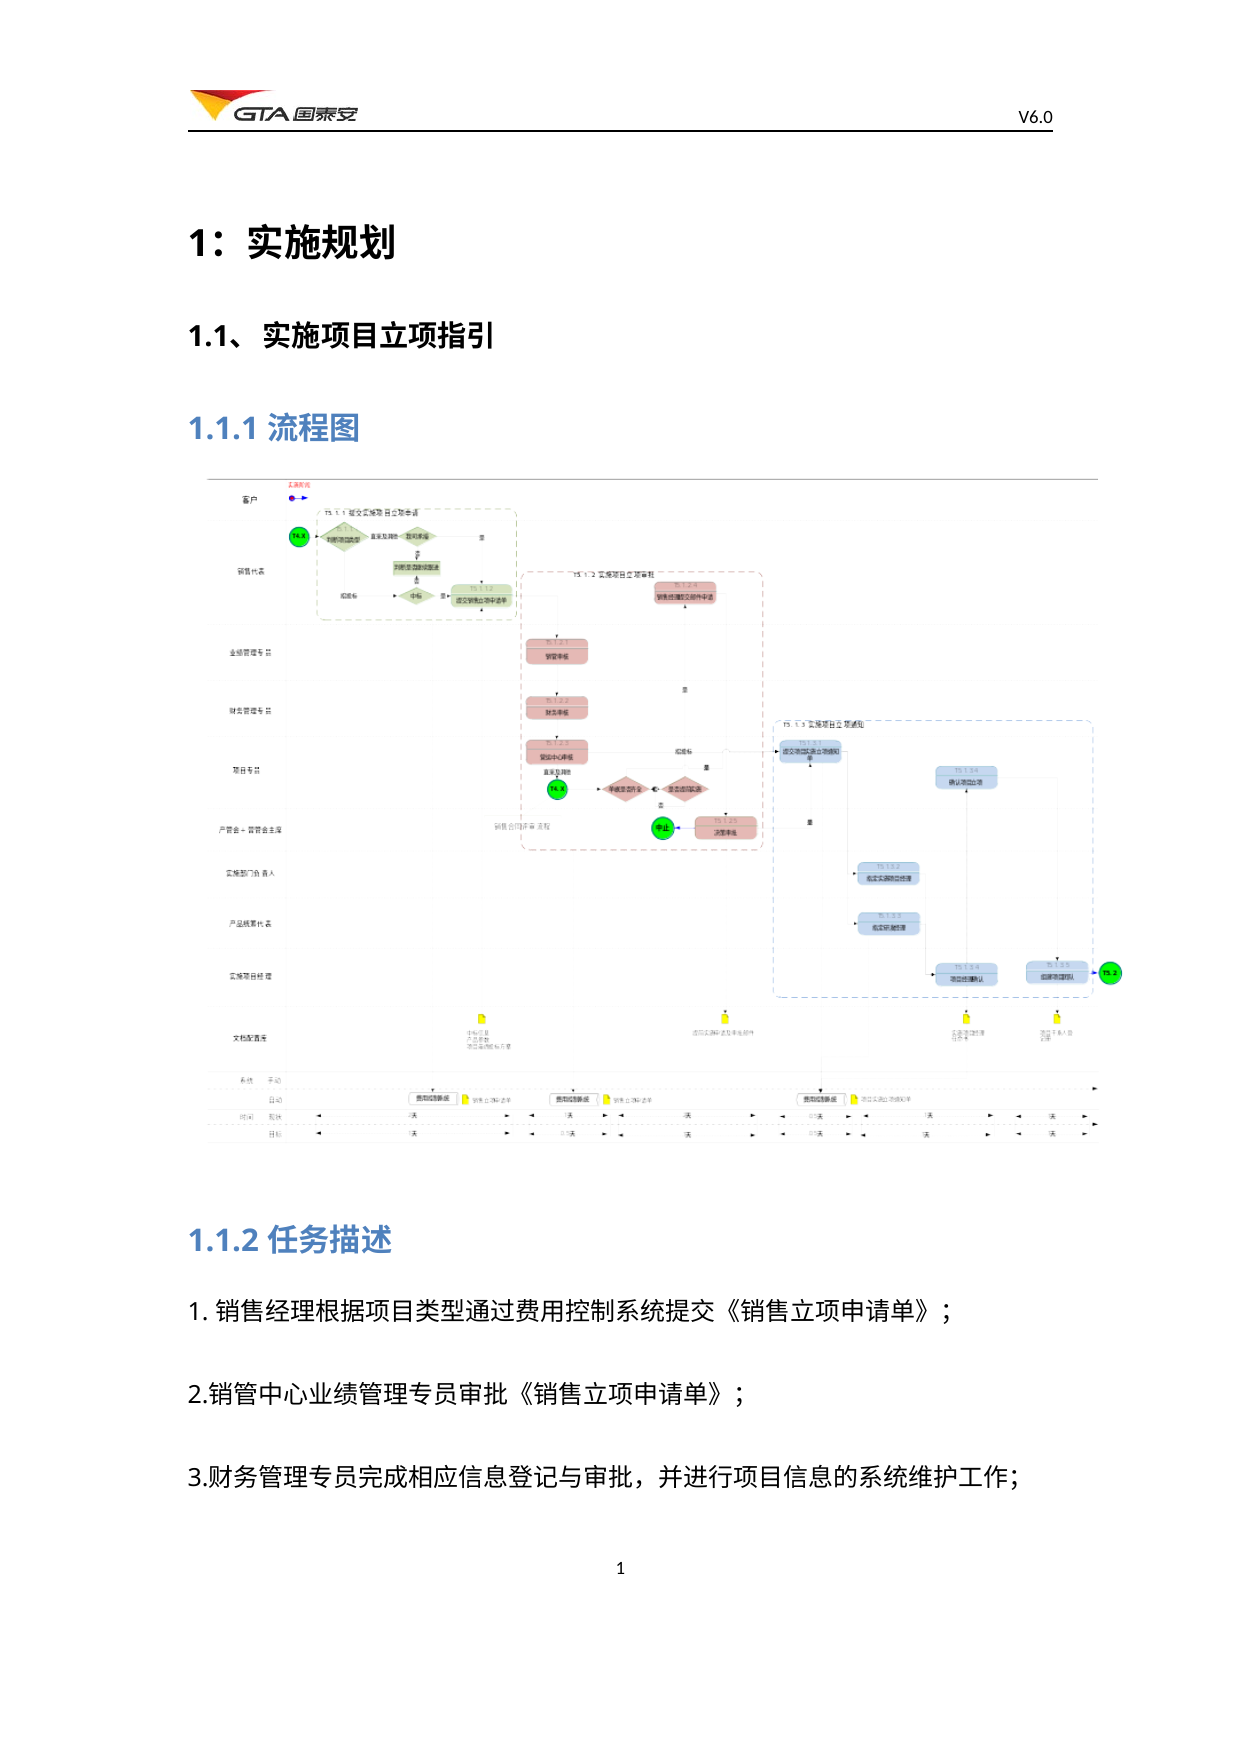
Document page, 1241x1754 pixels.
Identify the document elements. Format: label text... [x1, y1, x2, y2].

picture [187, 88, 361, 124]
text 1. 销售经理根据项目类型通过费用控制系统提交《销售立项申请单》； [187, 1277, 1053, 1342]
text 3.财务管理专员完成相应信息登记与审批，并进行项目信息的系统维护工作； [187, 1443, 1053, 1508]
subtitle 1.1.2 任务描述 [187, 1205, 1053, 1270]
subtitle 1.1.1 流程图 [187, 393, 1053, 458]
subtitle 1：实施规划 [187, 207, 1053, 272]
text 2.销管中心业绩管理专员审批《销售立项申请单》； [187, 1360, 1053, 1425]
subtitle 实施项目立项指引 [187, 301, 1053, 366]
